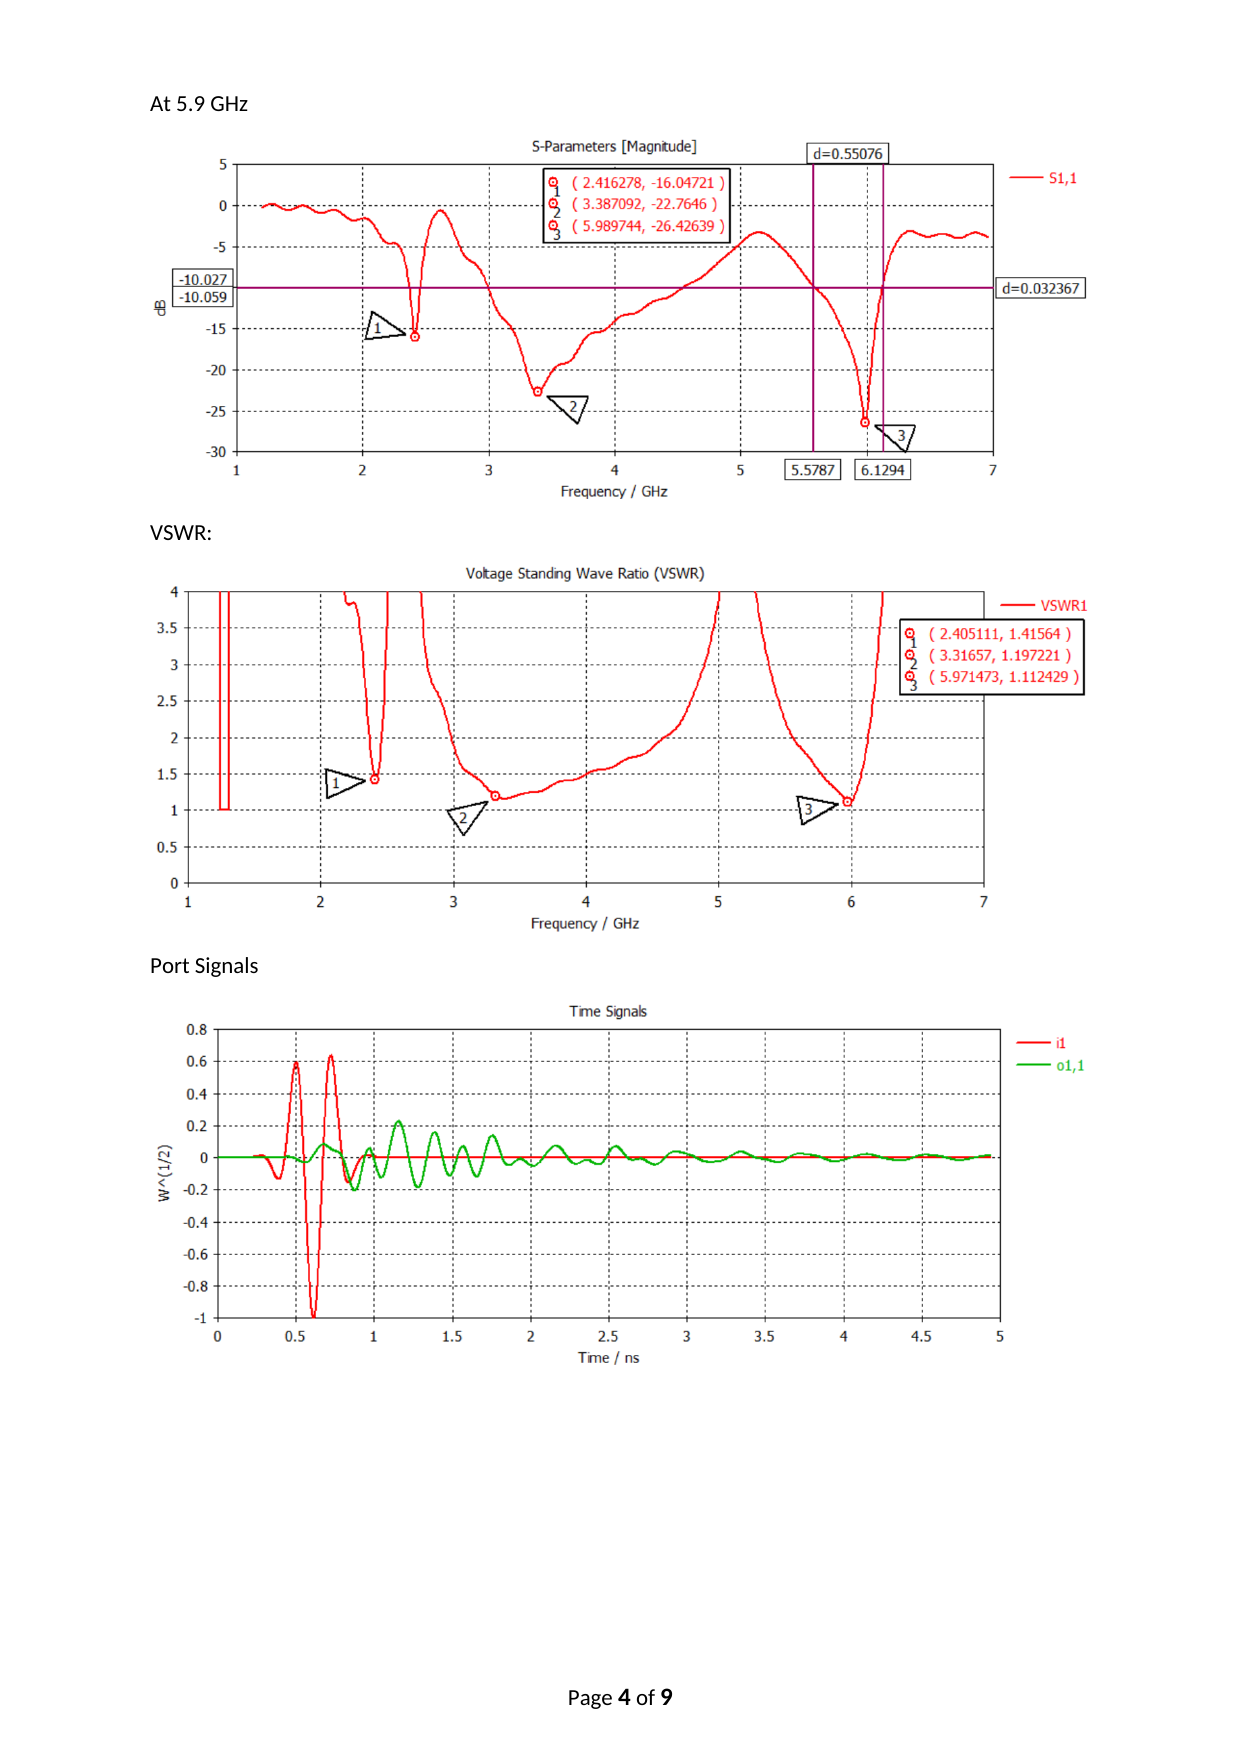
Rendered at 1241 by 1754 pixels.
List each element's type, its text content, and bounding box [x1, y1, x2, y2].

text Port Signals [150, 952, 1090, 980]
text VSWR: [150, 518, 1090, 546]
picture [150, 135, 1090, 499]
picture [150, 564, 1090, 933]
text At 5.9 GHz [150, 89, 1090, 117]
picture [150, 998, 1090, 1366]
